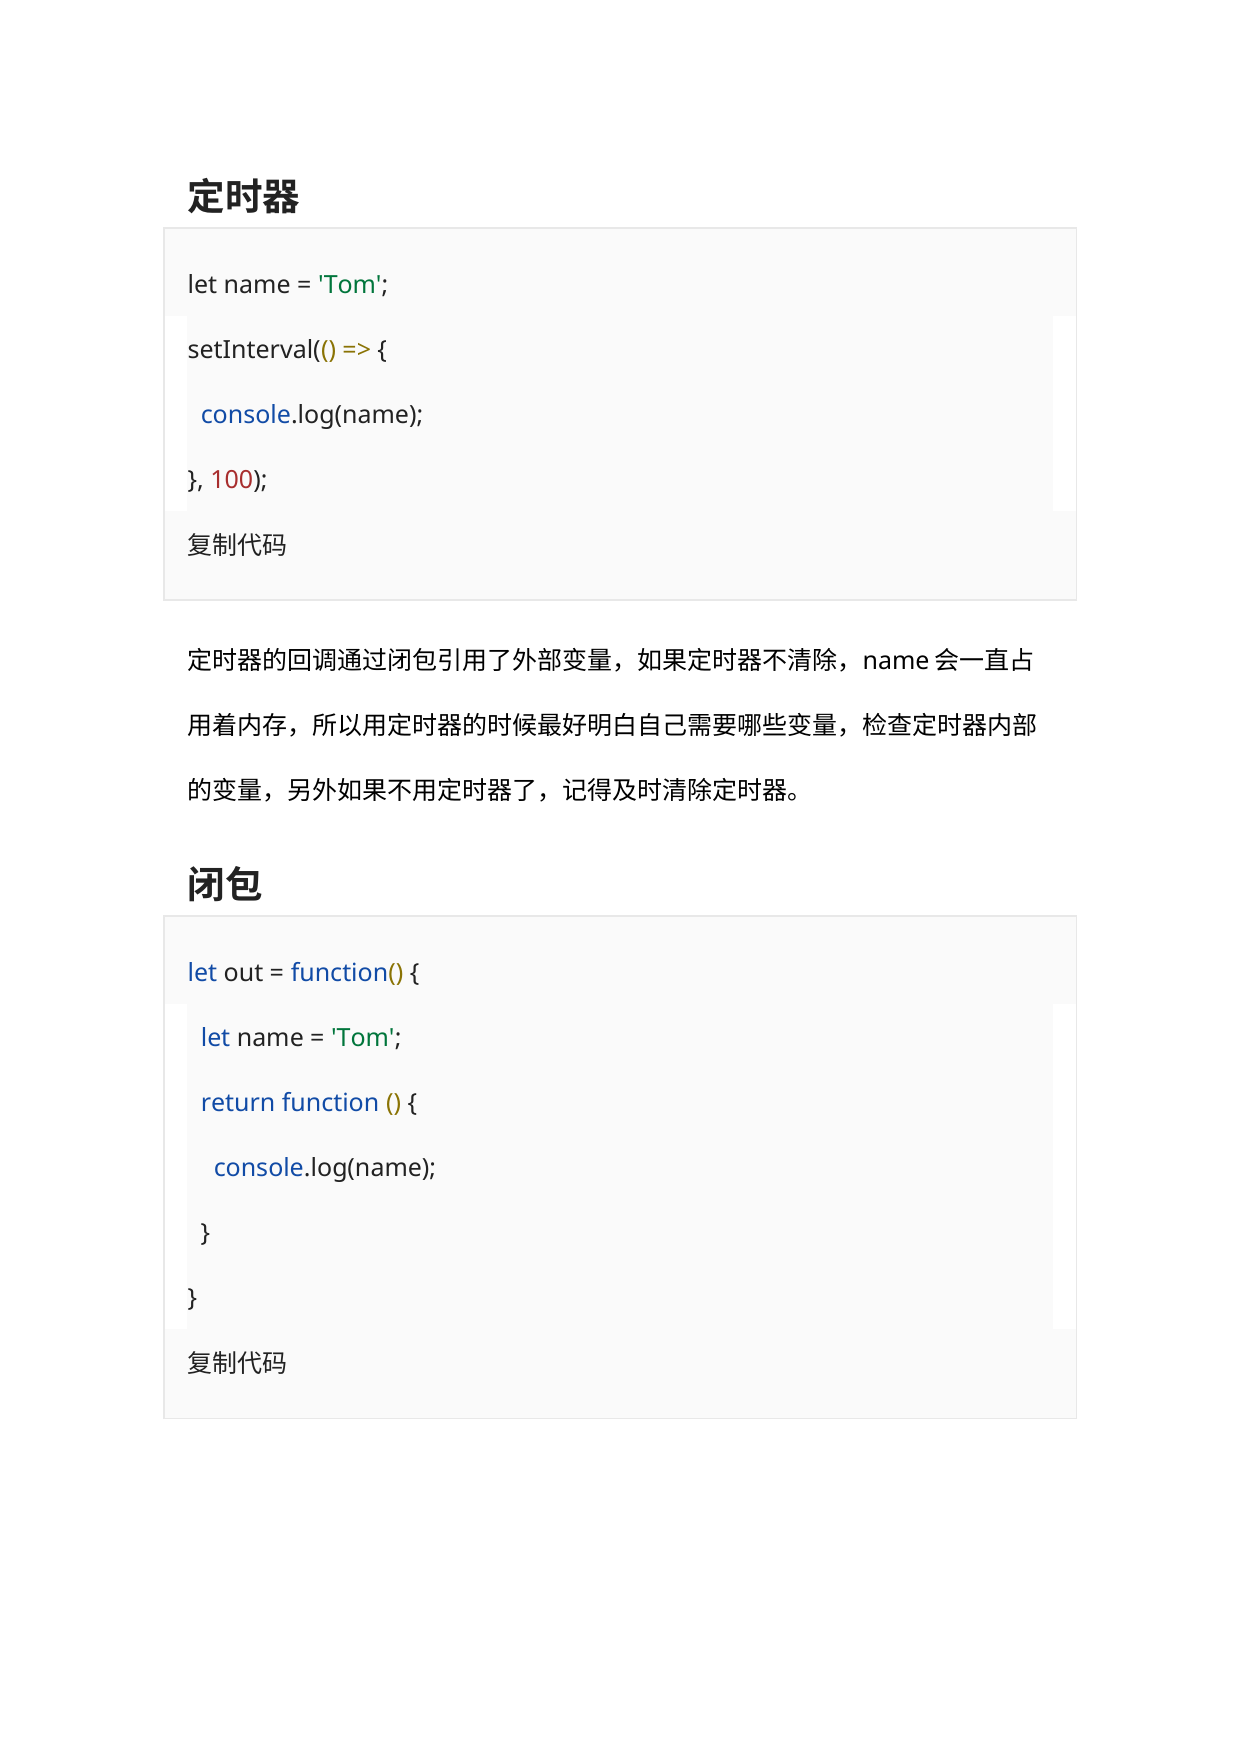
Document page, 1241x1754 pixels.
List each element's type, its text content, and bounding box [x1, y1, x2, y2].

text 定时器 [187, 162, 1053, 227]
text console.log(name); [187, 381, 1053, 446]
text 闭包 [187, 850, 1053, 915]
text let name = 'Tom'; [165, 229, 1076, 316]
text 复制代码 [165, 1305, 1076, 1418]
text console.log(name); [187, 1134, 1053, 1199]
text 复制代码 [165, 487, 1076, 599]
text return function () { [187, 1069, 1053, 1134]
text let out = function() { [165, 917, 1076, 1004]
text setInterval(() => { [187, 316, 1053, 381]
text }, 100); [187, 446, 1053, 487]
text } [187, 1264, 1053, 1305]
text 定时器的回调通过闭包引用了外部变量，如果定时器不清除，name会一直占用着内存，所以用定时器的时候最好明白自己需要哪些变量，检查定时器内部的变量，另外如果不用定时器了，记得及时清除定时器。 [187, 626, 1053, 821]
text } [187, 1199, 1053, 1264]
text let name = 'Tom'; [187, 1004, 1053, 1069]
